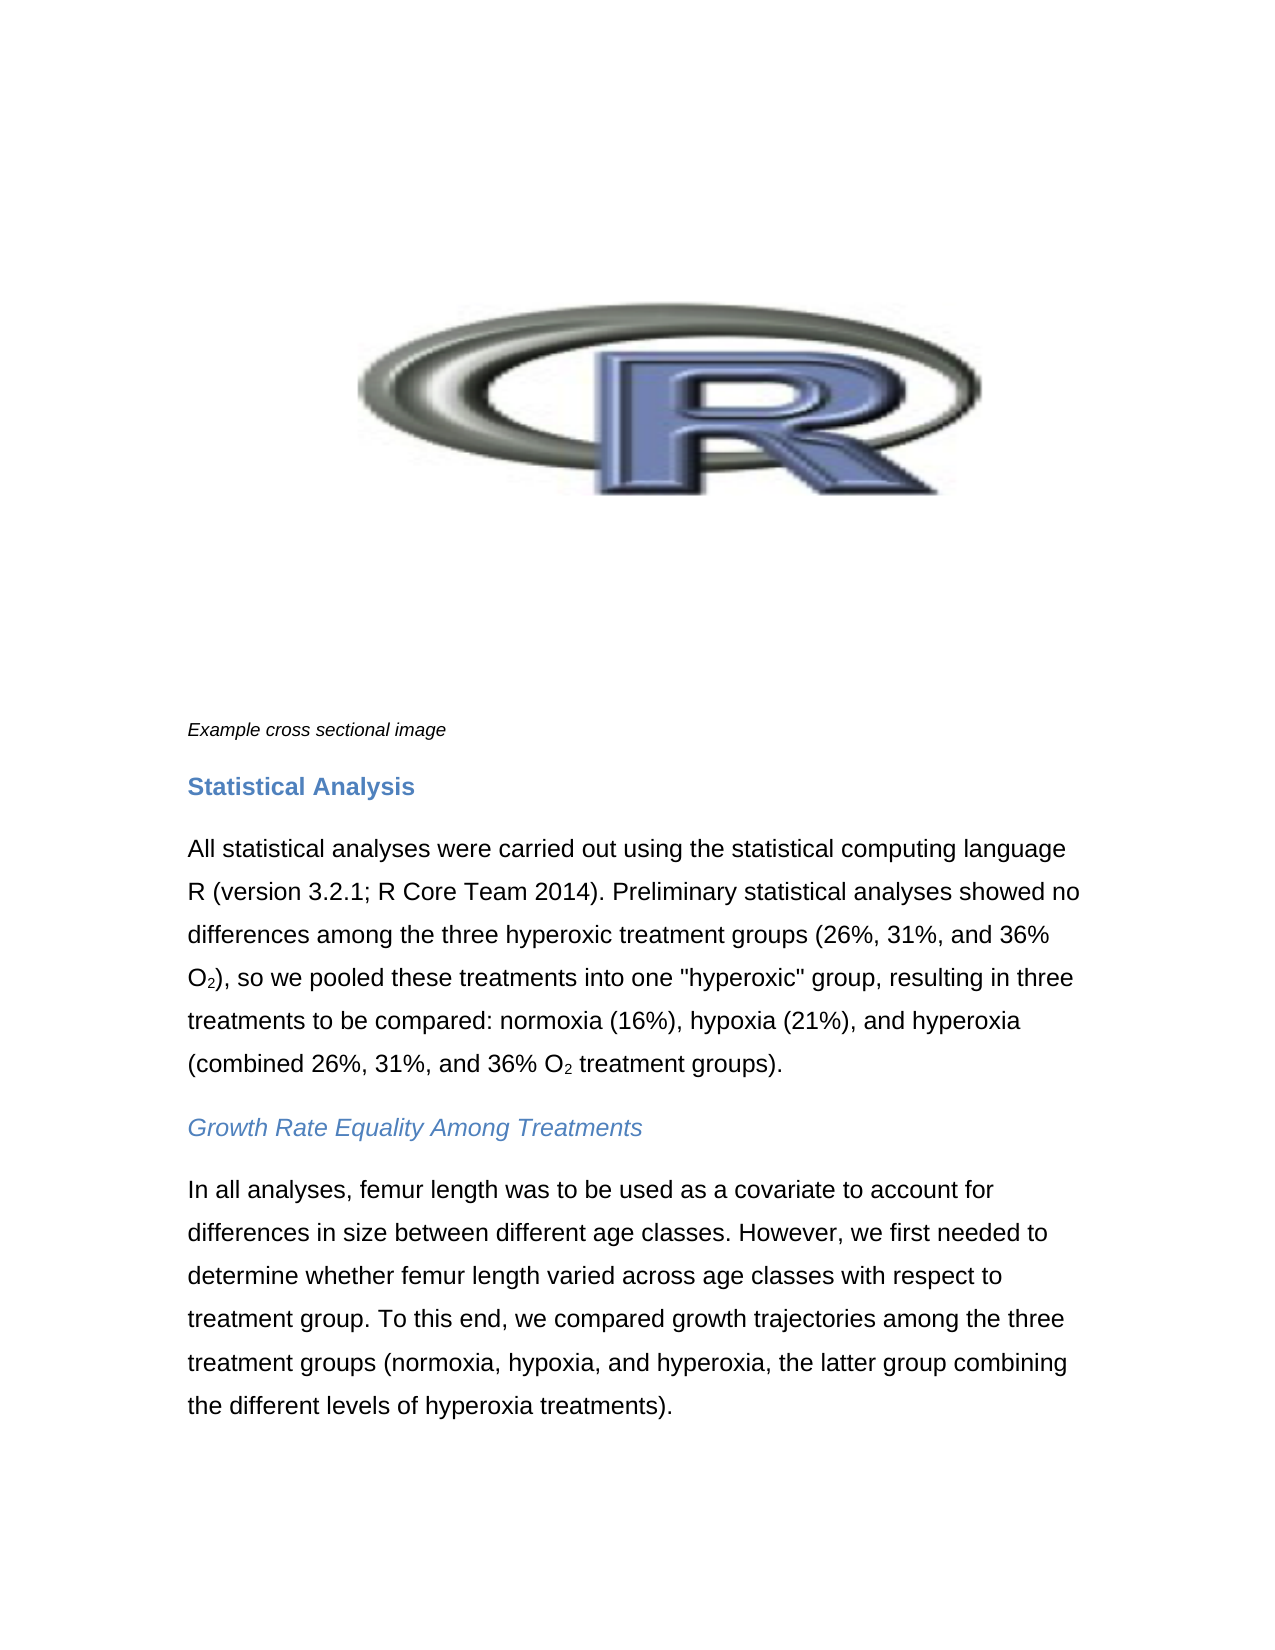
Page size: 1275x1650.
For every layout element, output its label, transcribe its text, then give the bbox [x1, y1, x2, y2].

subtitle Statistical Analysis [187, 772, 1087, 801]
picture [187, 150, 1080, 686]
text Example cross sectional image [187, 719, 1087, 740]
subtitle Growth Rate Equality Among Treatments [187, 1113, 1087, 1142]
text All statistical analyses were carried out using the statistical computing language R (version 3.2.1; R Core Team 2014). Preliminary statistical analyses showed no differences among the three hyperoxic treatment groups (26%, 31%, and 36% O2), so we pooled these treatments into one "hyperoxic" group, resulting in three treatments to be compared: normoxia (16%), hypoxia (21%), and hyperoxia (combined 26%, 31%, and 36% O2 treatment groups). [187, 834, 1087, 1078]
text In all analyses, femur length was to be used as a covariate to account for differences in size between different age classes. However, we first needed to determine whether femur length varied across age classes with respect to treatment group. To this end, we compared growth trajectories among the three treatment groups (normoxia, hypoxia, and hyperoxia, the latter group combining the different levels of hyperoxia treatments). [187, 1175, 1087, 1419]
